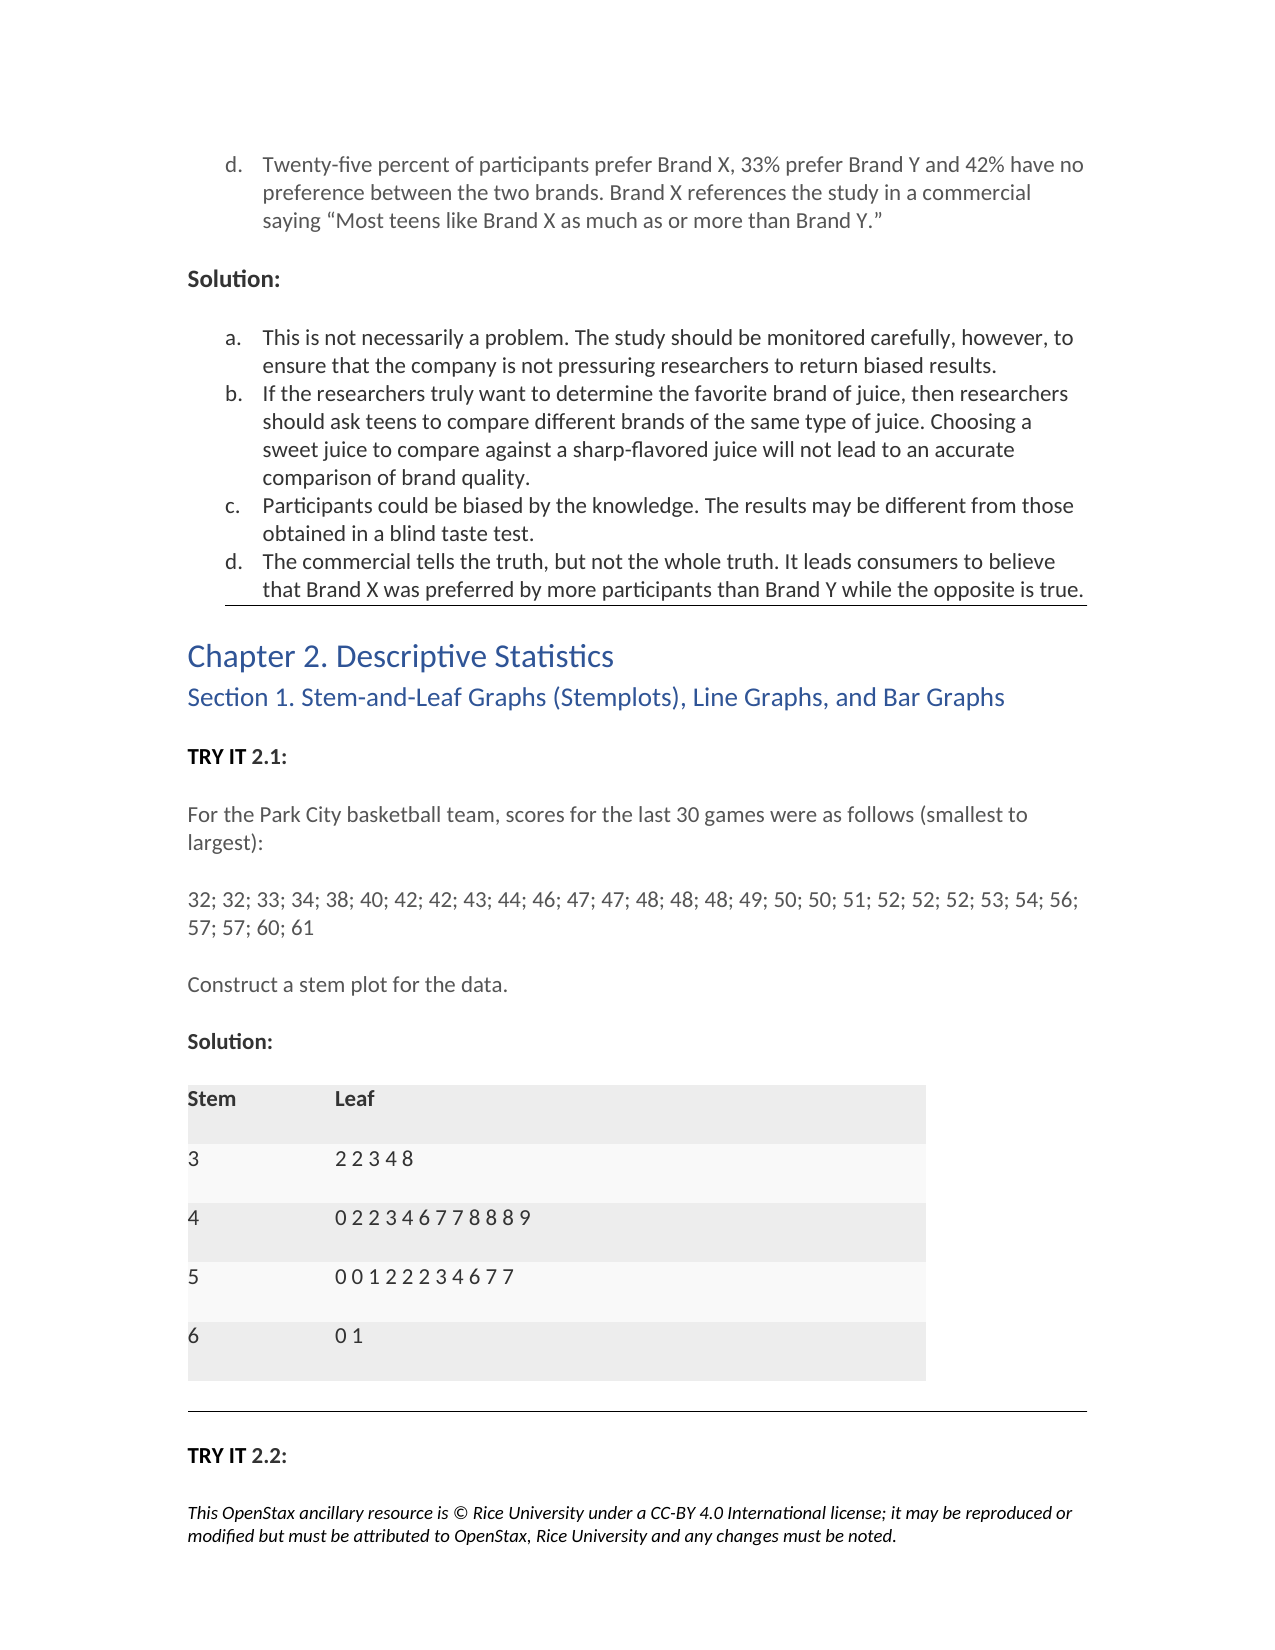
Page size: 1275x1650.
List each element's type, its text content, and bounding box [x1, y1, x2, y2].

list Twenty-five percent of participants prefer Brand X, 33% prefer Brand Y and 42% have no preference between the two brands. Brand X references the study in a commercial saying “Most teens like Brand X as much as or more than Brand Y.” [225, 150, 1087, 234]
text TRY IT 2.2: [187, 1441, 1087, 1469]
text 32; 32; 33; 34; 38; 40; 42; 42; 43; 44; 46; 47; 47; 48; 48; 48; 49; 50; 50; 51; 52; 52; 52; 53; 54; 56; 57; 57; 60; 61 [187, 885, 1087, 941]
text Construct a stem plot for the data. [187, 970, 1087, 998]
table_header Stem [188, 1085, 335, 1144]
list If the researchers truly want to determine the favorite brand of juice, then researchers should ask teens to compare different brands of the same type of juice. Choosing a sweet juice to compare against a sharp-flavored juice will not lead to an accurate comparison of brand quality. [225, 379, 1087, 491]
list The commercial tells the truth, but not the whole truth. It leads consumers to believe that Brand X was preferred by more participants than Brand Y while the opposite is true. [225, 547, 1087, 605]
list Participants could be biased by the knowledge. The results may be different from those obtained in a blind taste test. [225, 491, 1087, 547]
text TRY IT 2.1: [187, 742, 1087, 771]
subtitle Chapter 2. Descriptive Statistics [187, 635, 1087, 676]
table_cell 2 2 3 4 8 [335, 1144, 926, 1203]
subtitle Section 1. Stem-and-Leaf Graphs (Stemplots), Line Graphs, and Bar Graphs [187, 680, 1087, 713]
table_cell 6 [188, 1322, 335, 1381]
text For the Park City basketball team, scores for the last 30 games were as follows (smallest to largest): [187, 800, 1087, 856]
table_header Leaf [335, 1085, 926, 1144]
table_cell 0 0 1 2 2 2 3 4 6 7 7 [335, 1262, 926, 1322]
table_cell 5 [188, 1262, 335, 1322]
text Solution: [187, 263, 1087, 294]
table_cell 0 1 [335, 1322, 926, 1381]
table_cell 3 [188, 1144, 335, 1203]
list This is not necessarily a problem. The study should be monitored carefully, however, to ensure that the company is not pressuring researchers to return biased results. [225, 323, 1087, 379]
table_cell 0 2 2 3 4 6 7 7 8 8 8 9 [335, 1203, 926, 1262]
table_cell 4 [188, 1203, 335, 1262]
text Solution: [187, 1027, 1087, 1055]
